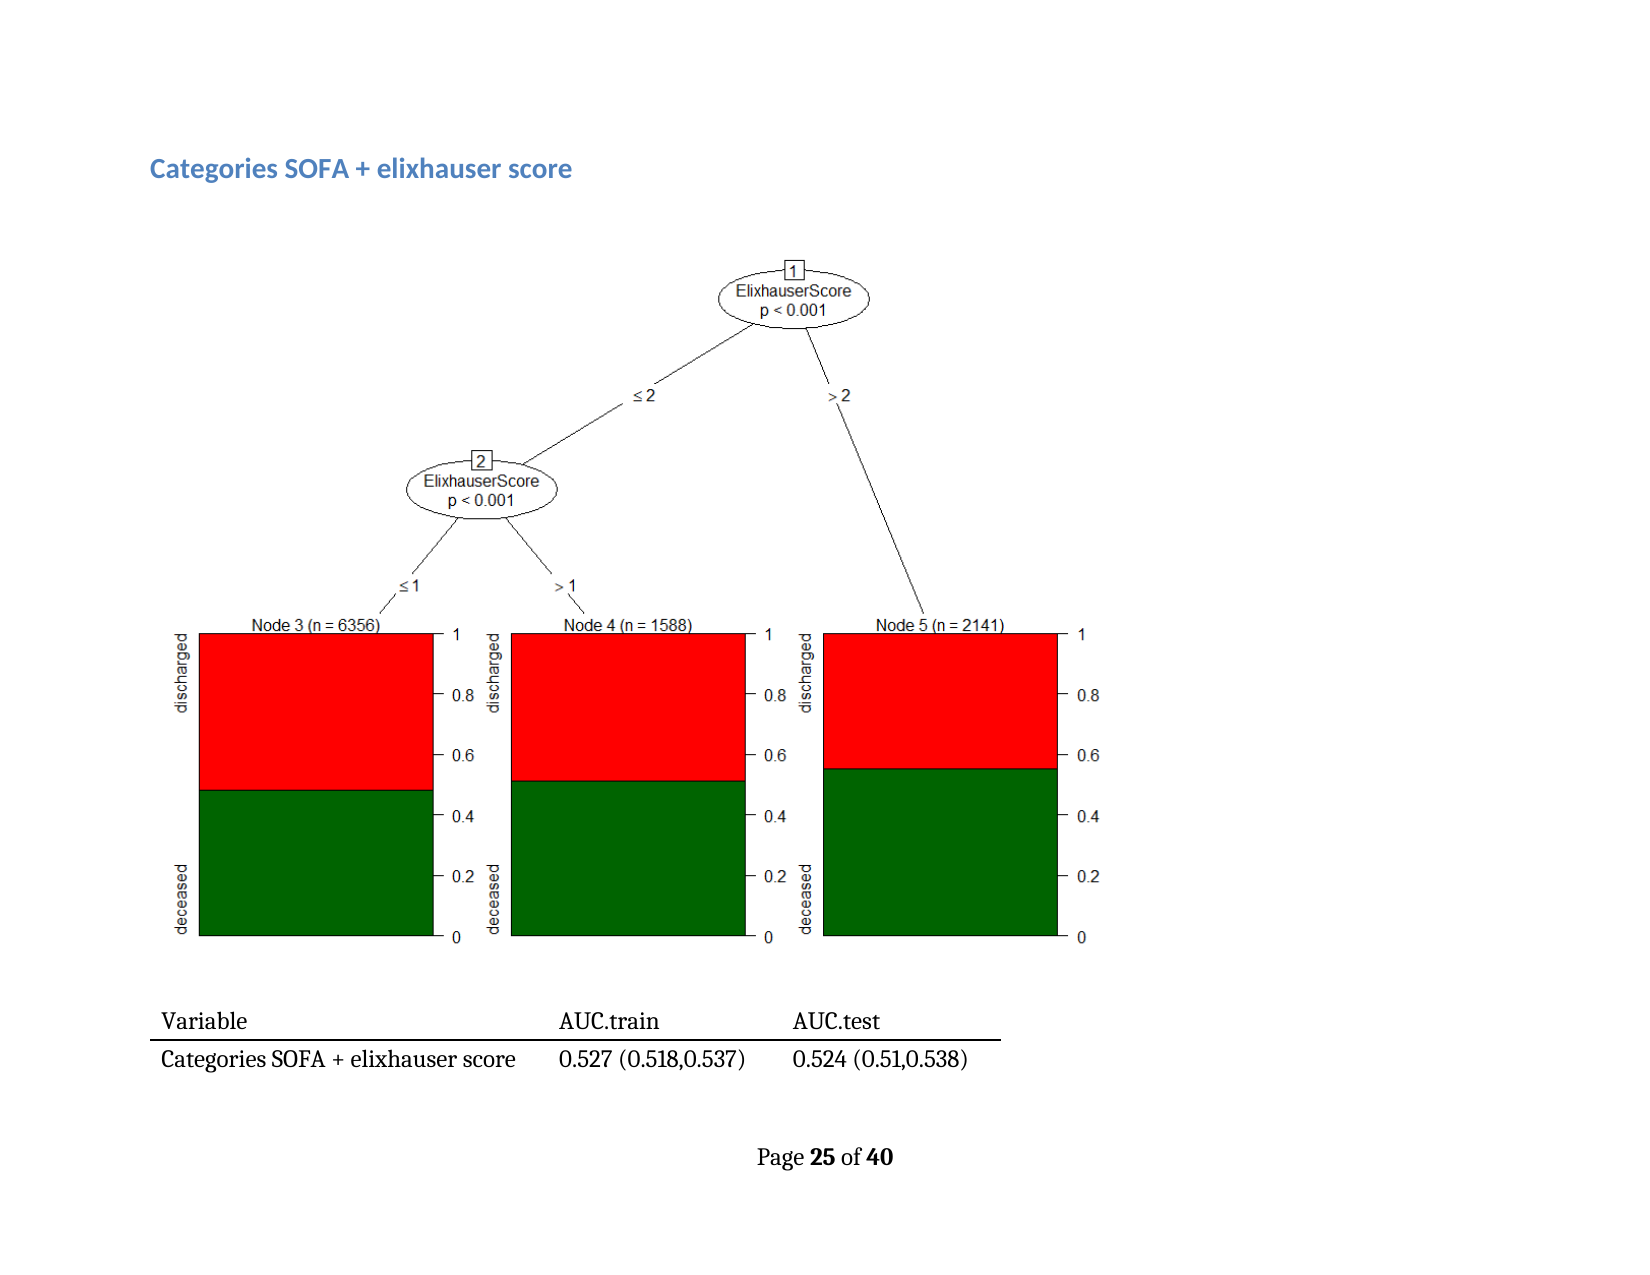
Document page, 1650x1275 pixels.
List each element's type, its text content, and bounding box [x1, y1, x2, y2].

table_cell 0.524 (0.51,0.538) [781, 1041, 1001, 1077]
table_header AUC.test [781, 1003, 1001, 1039]
picture [150, 204, 1125, 985]
table_cell 0.527 (0.518,0.537) [548, 1041, 781, 1077]
subtitle Categories SOFA + elixhauser score [150, 150, 1500, 186]
table_header Variable [150, 1003, 548, 1039]
table_cell Categories SOFA + elixhauser score [150, 1041, 548, 1077]
table_header AUC.train [548, 1003, 781, 1039]
